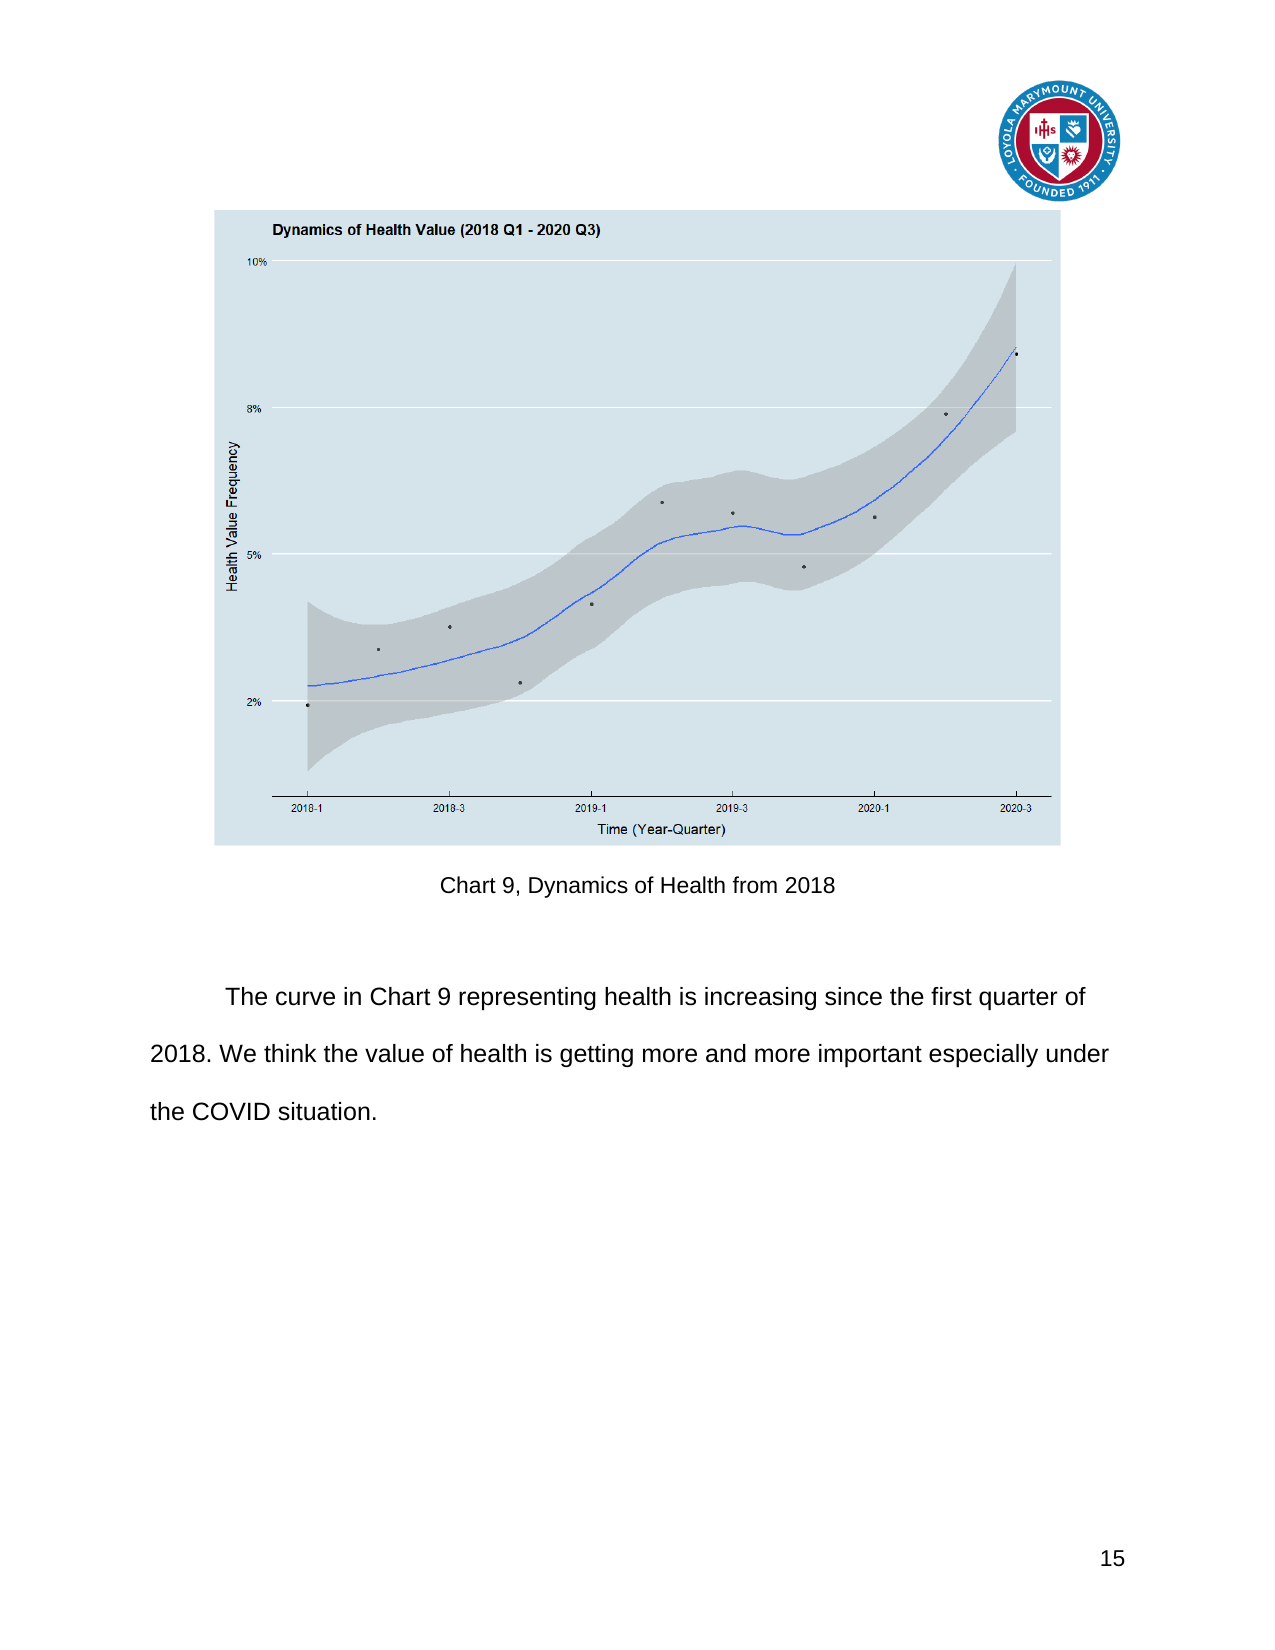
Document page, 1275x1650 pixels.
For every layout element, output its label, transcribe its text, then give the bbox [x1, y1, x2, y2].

text The curve in Chart 9 representing health is increasing since the first quarter of 2018. We think the value of health is getting more and more important especially under the COVID situation. [150, 982, 1125, 1126]
picture [214, 210, 1061, 846]
text Chart 9, Dynamics of Health from 2018 [150, 872, 1125, 898]
picture [994, 75, 1125, 207]
